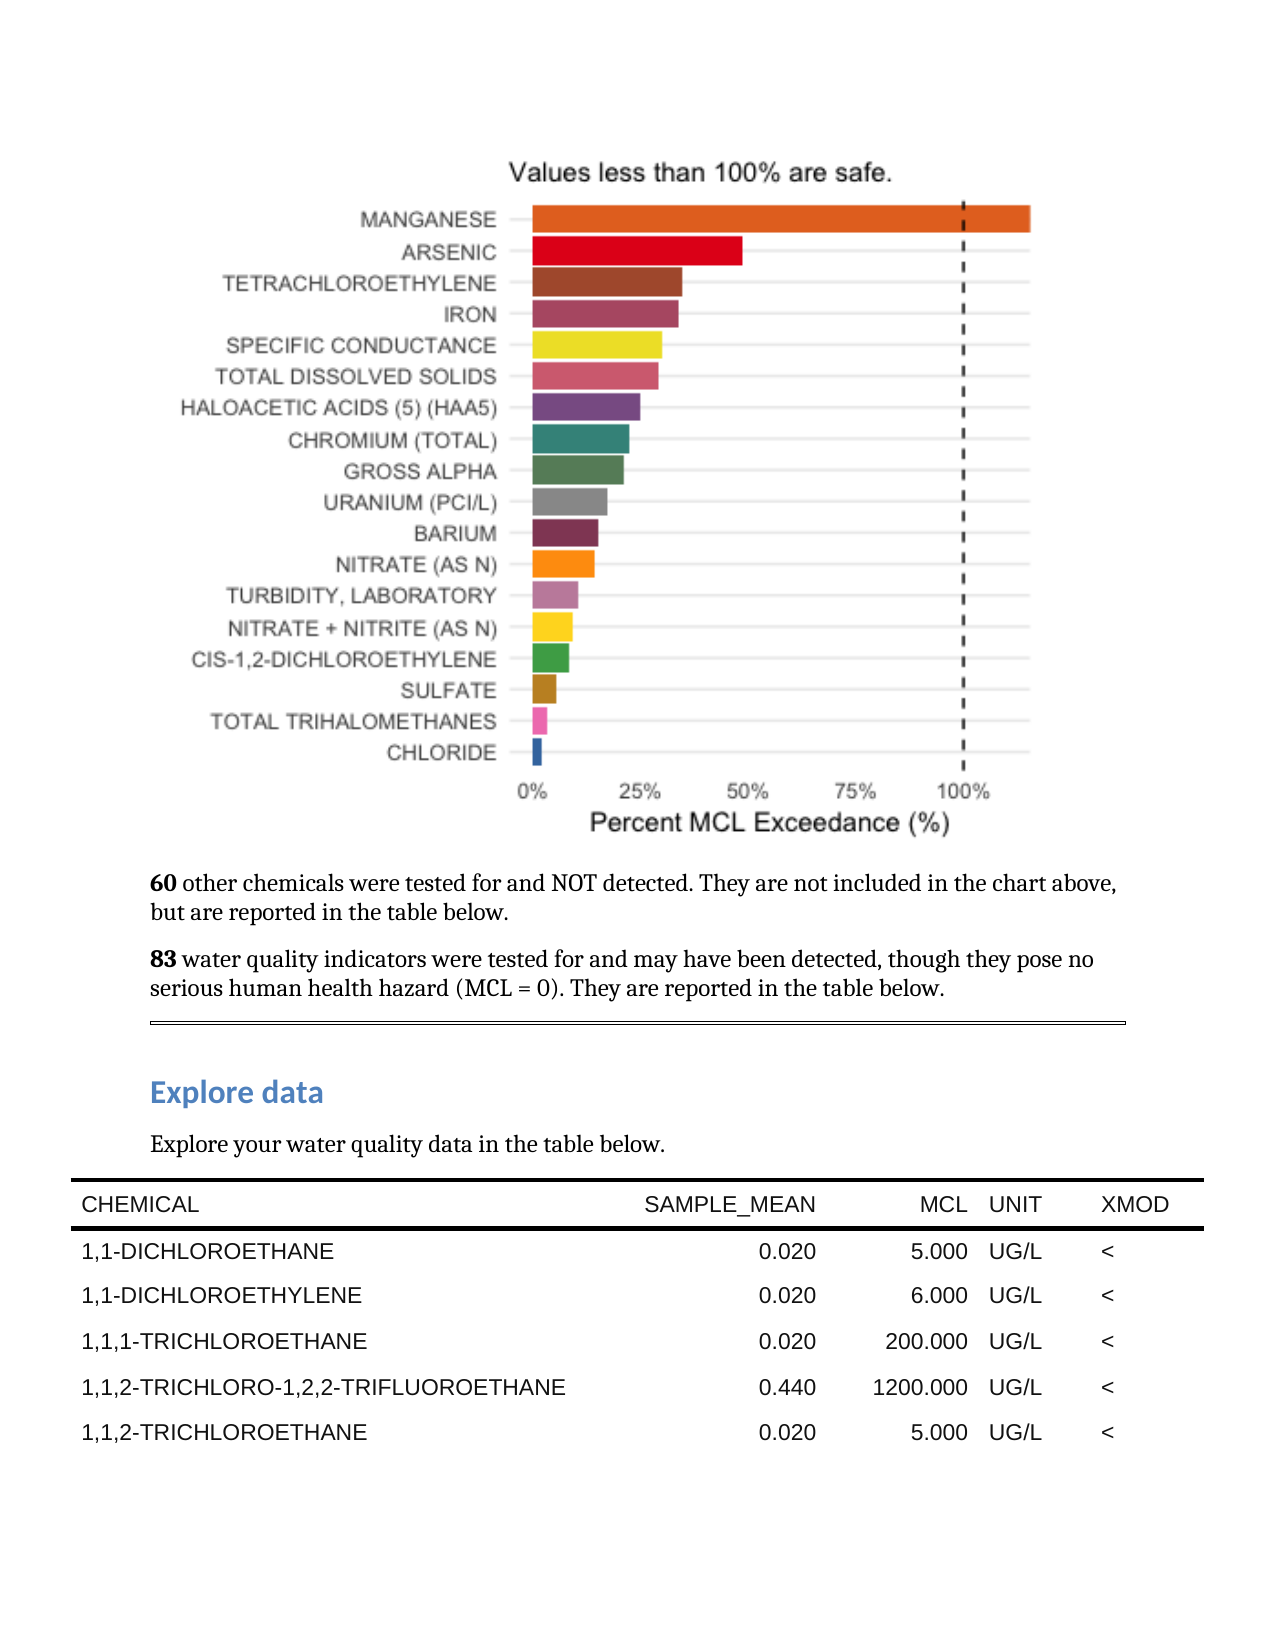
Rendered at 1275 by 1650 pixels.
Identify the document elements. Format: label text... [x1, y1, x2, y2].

table_header XMOD [1090, 1182, 1204, 1226]
text Explore your water quality data in the table below. [150, 1130, 1125, 1159]
table_cell < [1090, 1318, 1204, 1364]
table_cell UG/L [978, 1364, 1090, 1410]
table_header CHEMICAL [71, 1182, 614, 1226]
table_cell < [1090, 1364, 1204, 1410]
text 60 other chemicals were tested for and NOT detected. They are not included in the chart above, but are reported in the table below. [150, 869, 1125, 926]
table_cell 1,1,2-TRICHLOROETHANE [71, 1410, 614, 1456]
table_cell 1,1-DICHLOROETHYLENE [71, 1272, 614, 1318]
table_cell 5.000 [826, 1410, 978, 1456]
table_cell < [1090, 1410, 1204, 1456]
table_cell 1,1,1-TRICHLOROETHANE [71, 1318, 614, 1364]
table_cell UG/L [978, 1231, 1090, 1272]
table_cell 6.000 [826, 1272, 978, 1318]
table_cell 1,1-DICHLOROETHANE [71, 1231, 614, 1272]
table_header UNIT [978, 1182, 1090, 1226]
table_header SAMPLE_MEAN [614, 1182, 826, 1226]
table_cell 5.000 [826, 1231, 978, 1272]
table_cell 0.020 [614, 1272, 826, 1318]
table_cell 200.000 [826, 1318, 978, 1364]
table_cell < [1090, 1272, 1204, 1318]
table_cell 0.020 [614, 1318, 826, 1364]
table_cell < [1090, 1231, 1204, 1272]
table_cell 1,1,2-TRICHLORO-1,2,2-TRIFLUOROETHANE [71, 1364, 614, 1410]
table_cell 0.440 [614, 1364, 826, 1410]
table_header MCL [826, 1182, 978, 1226]
table_cell 1200.000 [826, 1364, 978, 1410]
table_cell UG/L [978, 1272, 1090, 1318]
picture [168, 150, 1044, 850]
table_cell 0.020 [614, 1231, 826, 1272]
table_cell UG/L [978, 1410, 1090, 1456]
text 83 water quality indicators were tested for and may have been detected, though they pose no serious human health hazard (MCL = 0). They are reported in the table below. [150, 945, 1125, 1002]
table_cell 0.020 [614, 1410, 826, 1456]
subtitle Explore data [150, 1071, 1125, 1112]
table_cell UG/L [978, 1318, 1090, 1364]
